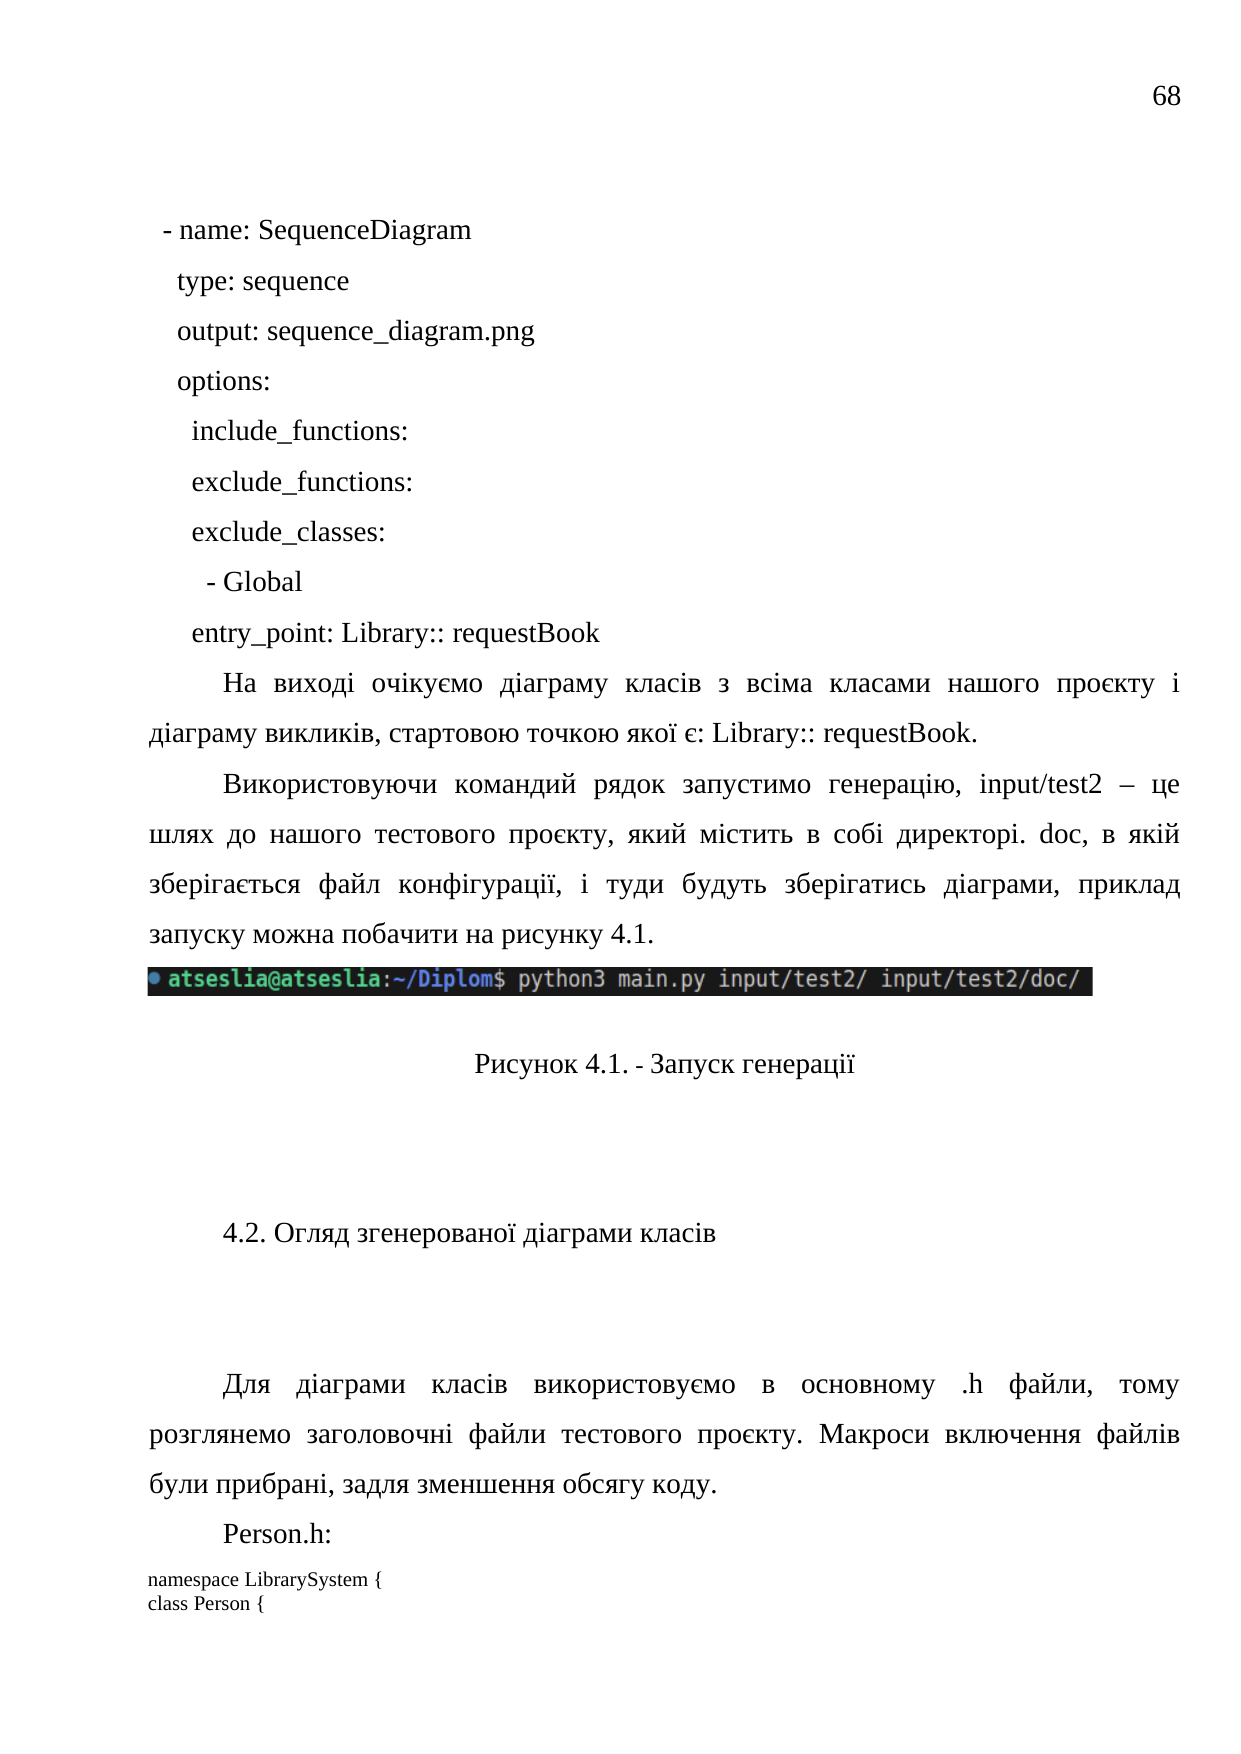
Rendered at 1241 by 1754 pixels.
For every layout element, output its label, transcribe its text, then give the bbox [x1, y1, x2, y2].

text type: sequence [148, 263, 1181, 296]
text class Person { [148, 1591, 1181, 1615]
text Для діаграми класів використовуємо в основному .h файли, тому розглянемо заголовочні файли тестового проєкту. Макроси включення файлів були прибрані, задля зменшення обсягу коду. [148, 1366, 1181, 1500]
text Рисунок 4.1. - Запуск генерації [148, 1046, 1181, 1080]
text - Global [148, 564, 1181, 598]
text - name: SequenceDiagram [148, 212, 1181, 246]
text output: sequence_diagram.png [148, 313, 1181, 346]
text entry_point: Library:: requestBook [148, 615, 1181, 648]
text options: [148, 363, 1181, 397]
subtitle 4.2. Огляд згенерованої діаграми класів [149, 1215, 1181, 1248]
text exclude_classes: [148, 514, 1181, 548]
text namespace LibrarySystem { [148, 1567, 1181, 1591]
picture [147, 967, 1093, 996]
text На виході очікуємо діаграму класів з всіма класами нашого проєкту і діаграму викликів, стартовою точкою якої є: Library:: requestBook. [148, 665, 1181, 749]
text Person.h: [149, 1517, 1181, 1550]
text exclude_functions: [148, 464, 1181, 497]
text include_functions: [148, 413, 1181, 447]
text Використовуючи командий рядок запустимо генерацію, input/test2 – це шлях до нашого тестового проєкту, який містить в собі директорі. doc, в якій зберігається файл конфігурації, і туди будуть зберігатись діаграми, приклад запуску можна побачити на рисунку 4.1. [148, 766, 1181, 950]
